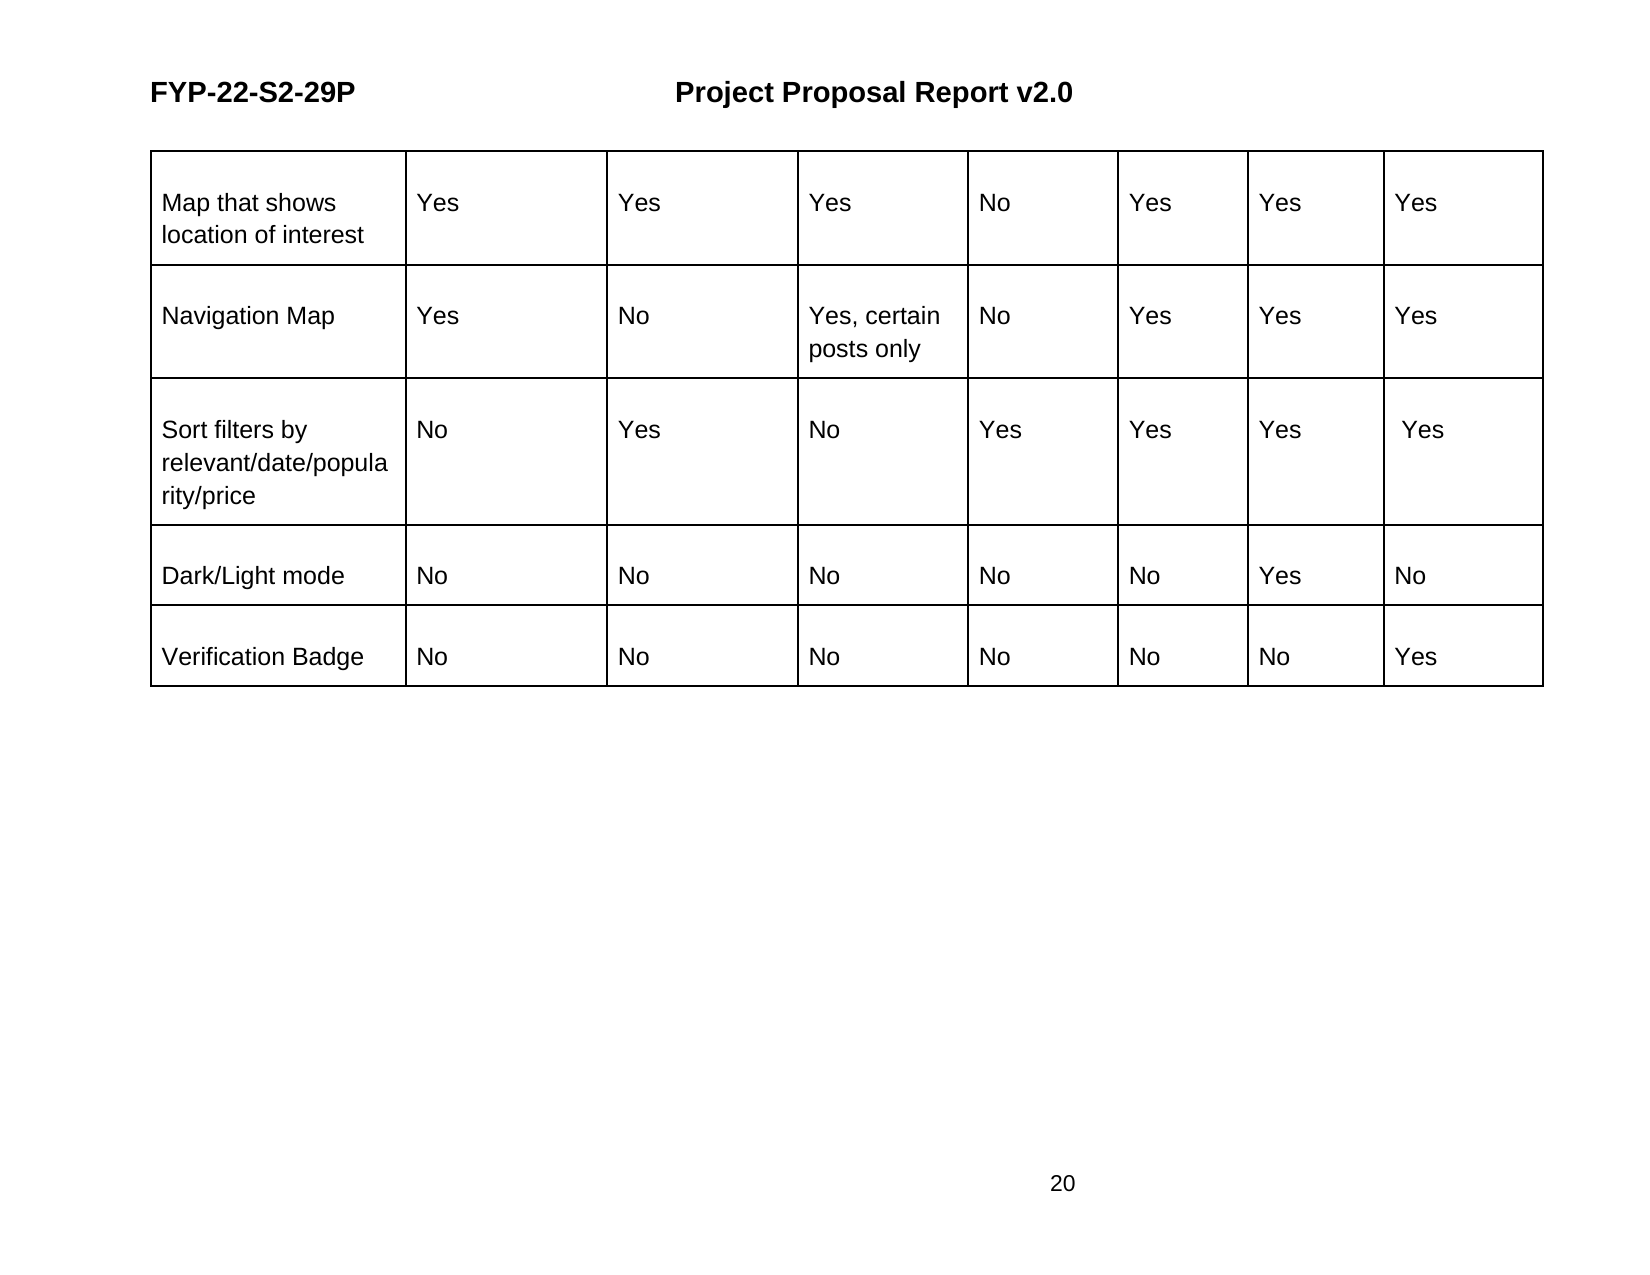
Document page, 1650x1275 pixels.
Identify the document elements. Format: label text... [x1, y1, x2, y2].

table_cell Yes [1119, 152, 1247, 263]
table_cell Yes [608, 152, 797, 263]
table_cell Yes [407, 266, 606, 377]
table_cell Navigation Map [152, 266, 405, 377]
table_cell Yes [1249, 266, 1383, 377]
table_cell Yes [1385, 266, 1542, 377]
table_cell Yes [1249, 379, 1383, 524]
table_cell No [969, 526, 1117, 604]
table_cell Yes [969, 379, 1117, 524]
table_cell No [1385, 526, 1542, 604]
table_cell No [608, 526, 797, 604]
table_cell Yes [1119, 379, 1247, 524]
table_cell No [1119, 526, 1247, 604]
table_cell No [1119, 606, 1247, 685]
table_cell No [407, 526, 606, 604]
table_cell Dark/Light mode [152, 526, 405, 604]
table_cell No [407, 606, 606, 685]
table_cell No [608, 266, 797, 377]
table_cell Verification Badge [152, 606, 405, 685]
table_cell No [799, 526, 967, 604]
table_cell No [1249, 606, 1383, 685]
table_cell No [969, 152, 1117, 263]
table_cell Yes [1385, 606, 1542, 685]
table_cell Yes [799, 152, 967, 263]
table_cell Yes [608, 379, 797, 524]
table_cell No [608, 606, 797, 685]
table_cell Yes [407, 152, 606, 263]
table_cell No [799, 379, 967, 524]
table_cell Yes [1249, 152, 1383, 263]
table_cell Yes [1385, 152, 1542, 263]
table_cell No [407, 379, 606, 524]
table_cell Map that shows location of interest [152, 152, 405, 263]
table_cell Yes, certain posts only [799, 266, 967, 377]
table_cell Yes [1249, 526, 1383, 604]
table_cell No [969, 266, 1117, 377]
table_cell Sort filters by relevant/date/popularity/price [152, 379, 405, 524]
table_cell Yes [1385, 379, 1542, 524]
table_cell No [969, 606, 1117, 685]
table_cell No [799, 606, 967, 685]
table_cell Yes [1119, 266, 1247, 377]
